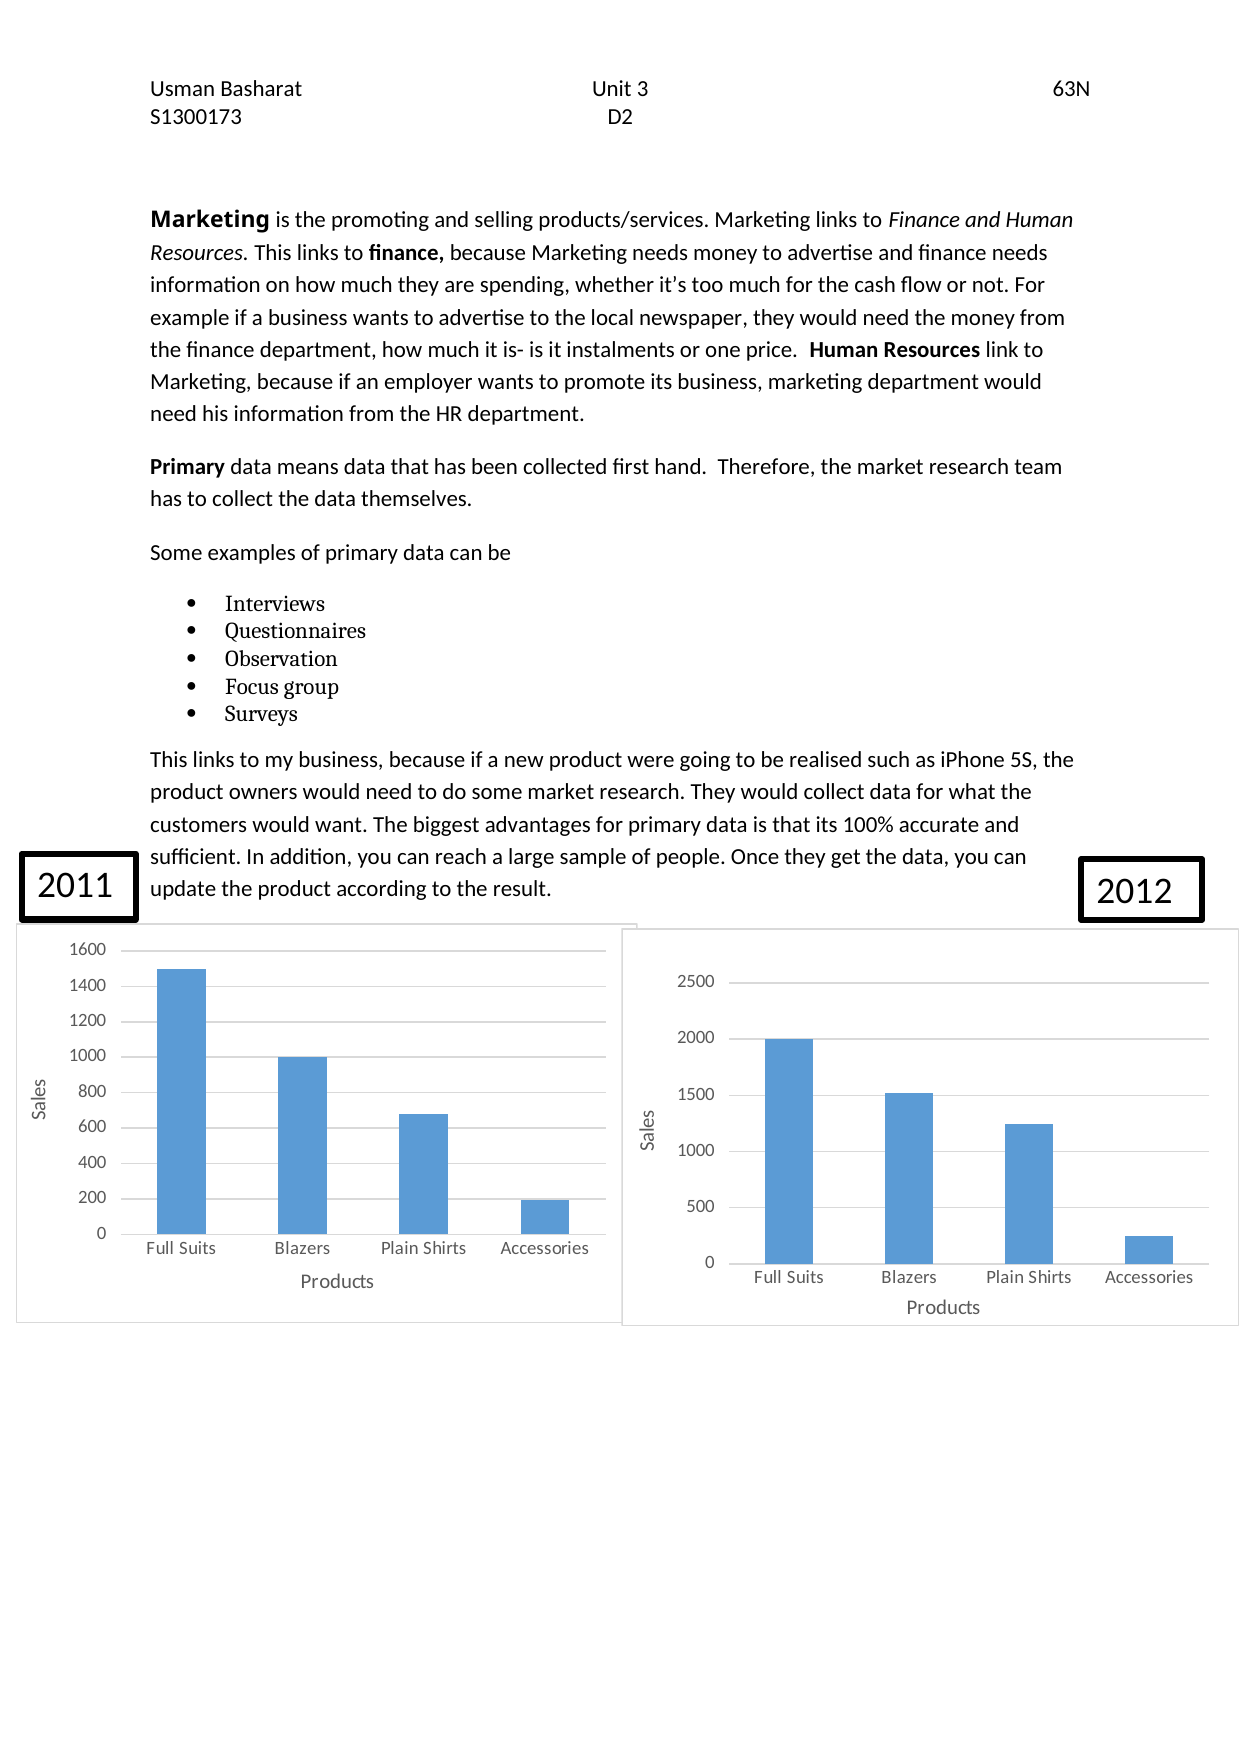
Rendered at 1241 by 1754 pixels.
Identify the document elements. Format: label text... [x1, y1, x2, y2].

list Interviews [187, 591, 1090, 617]
text Primary data means data that has been collected first hand. Therefore, the market research team has to collect the data themselves. [150, 452, 1090, 513]
text Marketing is the promoting and selling products/services. Marketing links to Finance and Human Resources. This links to finance, because Marketing needs money to advertise and finance needs information on how much they are spending, whether it’s too much for the cash flow or not. For example if a business wants to advertise to the local newspaper, they would need the money from the finance department, how much it is- is it instalments or one price. Human Resources link to Marketing, because if an employer wants to promote its business, marketing department would need his information from the HR department. [150, 203, 1090, 427]
list Questionnaires [187, 618, 1090, 644]
text Some examples of primary data can be [150, 538, 1090, 566]
list Focus group [187, 673, 1090, 700]
list Surveys [187, 701, 1090, 727]
text This links to my business, because if a new product were going to be realised such as iPhone 5S, the product owners would need to do some market research. They would collect data for what the customers would want. The biggest advantages for primary data is that its 100% accurate and sufficient. In addition, you can reach a large sample of people. Once they get the data, you can update the product according to the result. [150, 745, 1090, 902]
list Observation [187, 646, 1090, 672]
